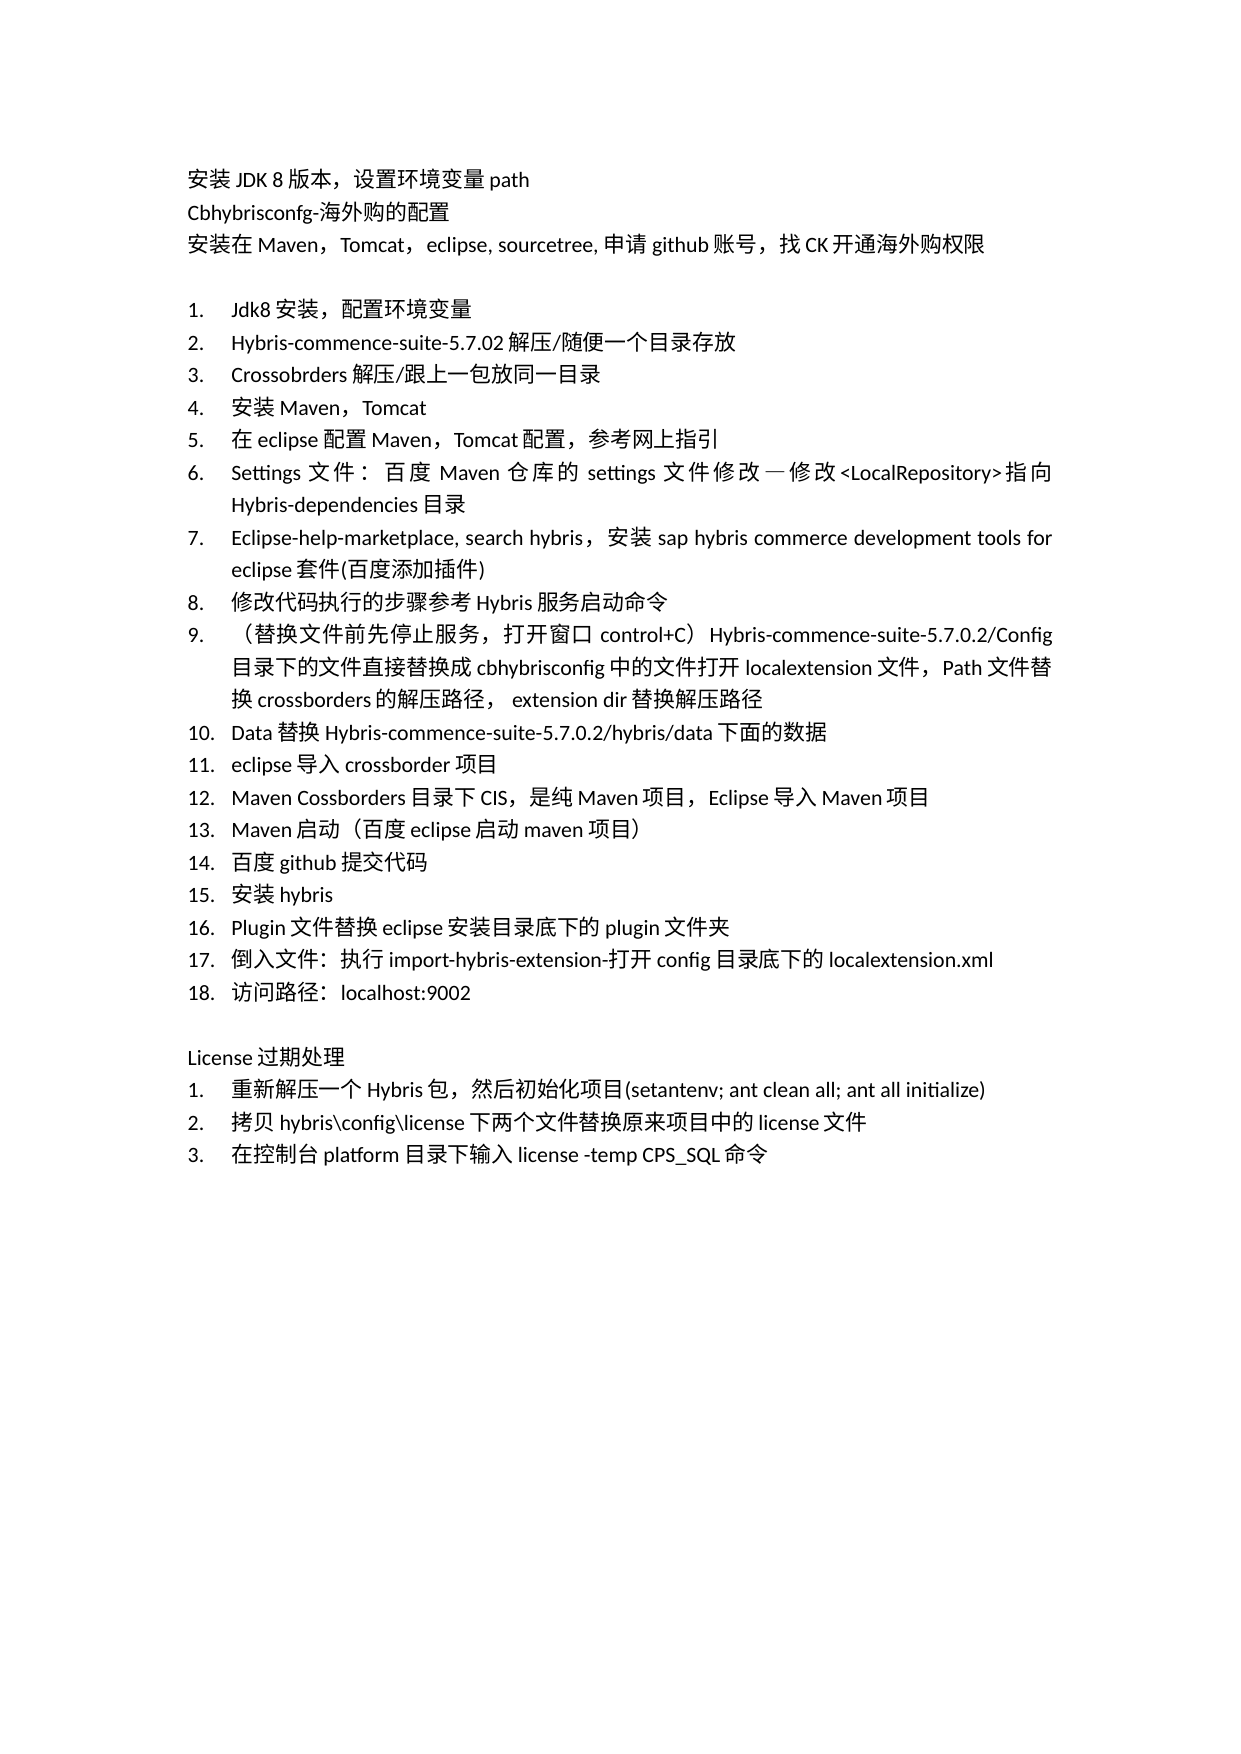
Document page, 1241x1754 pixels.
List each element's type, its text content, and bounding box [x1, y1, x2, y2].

list 拷贝hybris\config\license下两个文件替换原来项目中的license文件 [187, 1104, 1053, 1137]
list Data替换Hybris-commence-suite-5.7.0.2/hybris/data下面的数据 [187, 714, 1053, 747]
text 安装JDK 8版本，设置环境变量path [187, 162, 1053, 194]
list Hybris-commence-suite-5.7.02解压/随便一个目录存放 [187, 324, 1053, 357]
list Crossobrders解压/跟上一包放同一目录 [187, 357, 1053, 389]
list 安装hybris [187, 877, 1053, 909]
text 安装在Maven，Tomcat，eclipse, sourcetree, 申请github账号，找CK开通海外购权限 [187, 227, 1053, 259]
list Settings文件：百度Maven仓库的settings文件修改—修改<LocalRepository>指向Hybris-dependencies目录 [187, 454, 1053, 519]
list 重新解压一个Hybris包，然后初始化项目(setantenv; ant clean all; ant all initialize) [187, 1072, 1053, 1104]
list 在控制台platform目录下输入license -temp CPS_SQL命令 [187, 1137, 1053, 1169]
list 倒入文件：执行import-hybris-extension-打开config目录底下的localextension.xml [187, 942, 1053, 974]
list eclipse导入crossborder项目 [187, 747, 1053, 779]
list 修改代码执行的步骤参考Hybris服务启动命令 [187, 584, 1053, 617]
list Maven Cossborders目录下CIS，是纯Maven项目，Eclipse导入Maven项目 [187, 779, 1053, 812]
text License 过期处理 [187, 1039, 1053, 1072]
list Plugin文件替换eclipse安装目录底下的plugin文件夹 [187, 909, 1053, 942]
list Maven启动（百度eclipse启动maven项目） [187, 812, 1053, 844]
list 在eclipse配置Maven，Tomcat配置，参考网上指引 [187, 422, 1053, 454]
list （替换文件前先停止服务，打开窗口control+C）Hybris-commence-suite-5.7.0.2/Config目录下的文件直接替换成cbhybrisconfig中的文件打开localextension文件，Path文件替换crossborders的解压路径， extension dir替换解压路径 [187, 617, 1053, 714]
list 百度github提交代码 [187, 844, 1053, 877]
list Jdk8安装，配置环境变量 [187, 292, 1053, 324]
list 安装Maven，Tomcat [187, 389, 1053, 422]
list 访问路径：localhost:9002 [187, 974, 1053, 1007]
text Cbhybrisconfg-海外购的配置 [187, 194, 1053, 227]
list Eclipse-help-marketplace, search hybris，安装sap hybris commerce development tools for eclipse套件(百度添加插件) [187, 519, 1053, 584]
